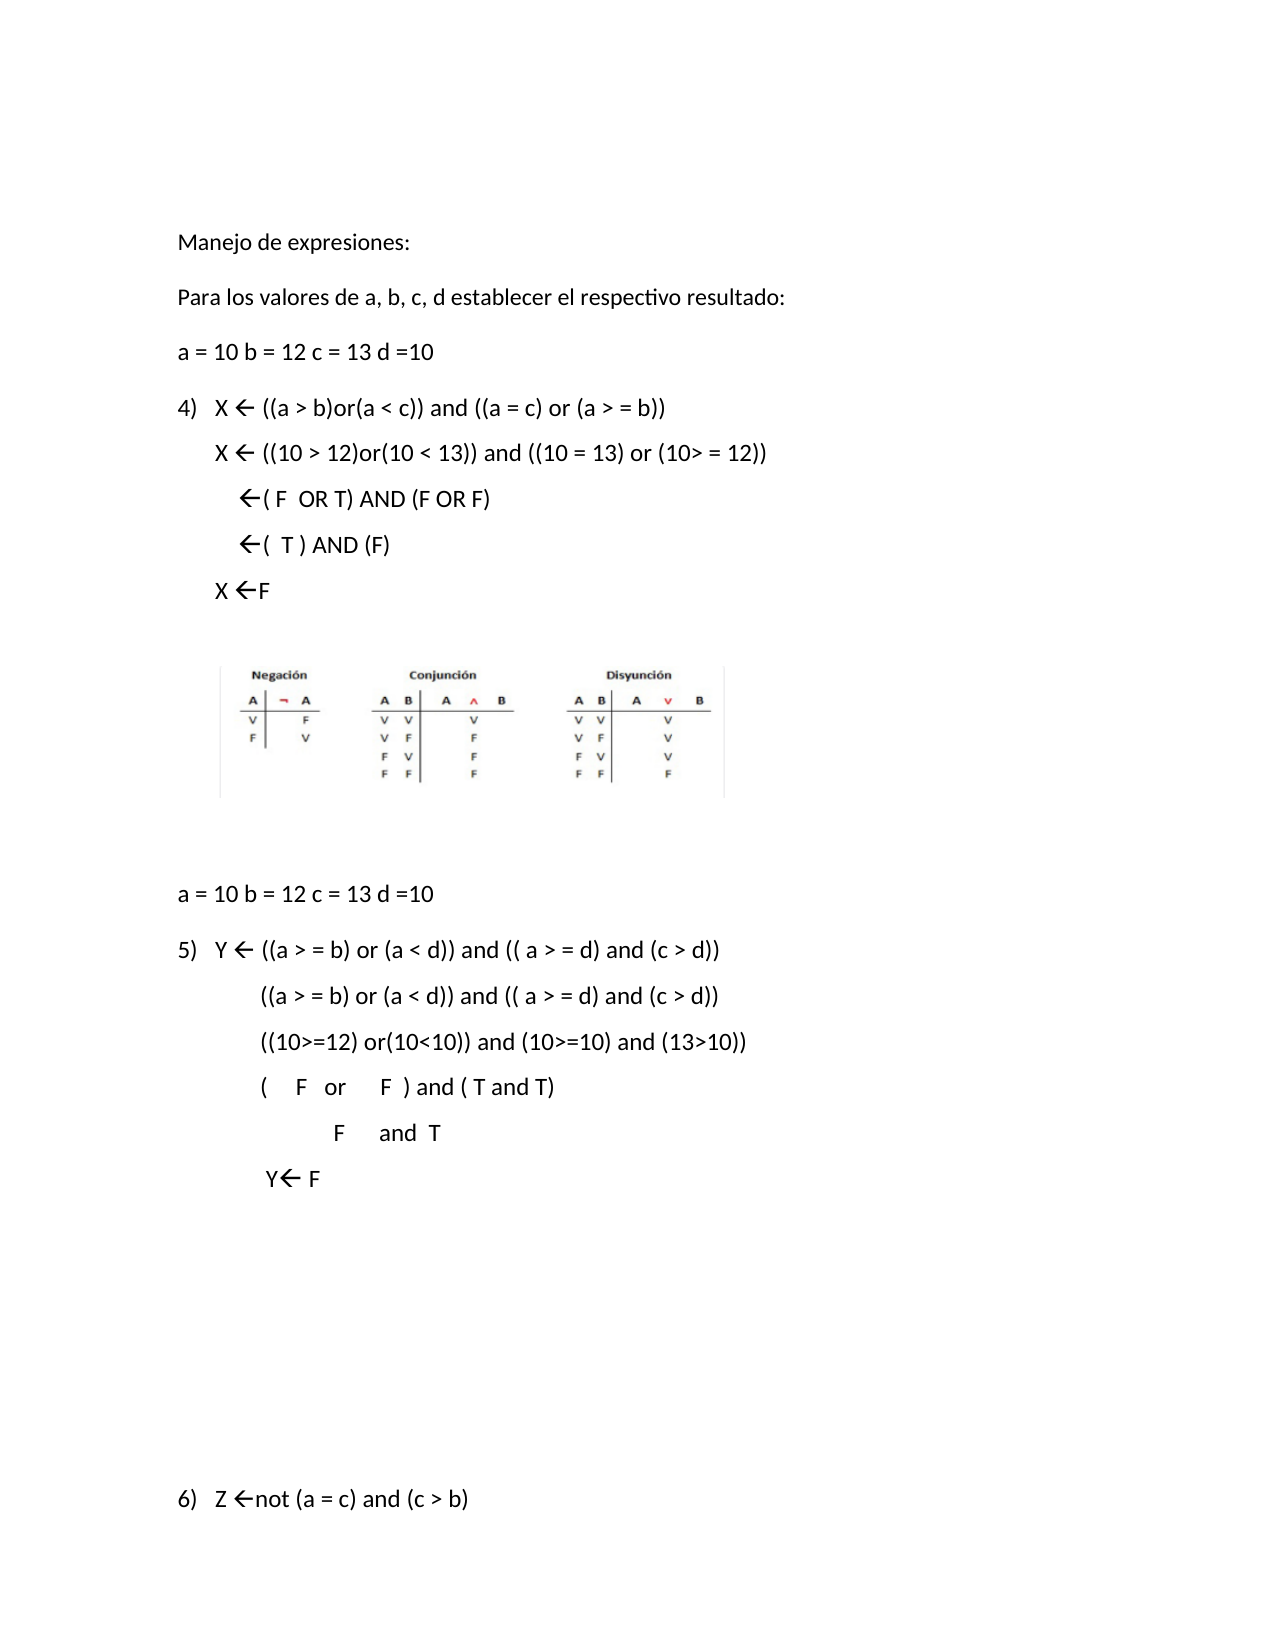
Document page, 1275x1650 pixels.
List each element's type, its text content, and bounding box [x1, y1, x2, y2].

list Z not (a = c) and (c > b) [177, 1483, 1098, 1513]
list X F [215, 575, 1098, 605]
text Para los valores de a, b, c, d establecer el respectivo resultado: [177, 282, 1098, 311]
text a = 10 b = 12 c = 13 d =10 [177, 336, 1098, 367]
list Y F [215, 1163, 1098, 1193]
list X ((a > b)or(a < c)) and ((a = c) or (a > = b)) [177, 392, 1098, 422]
picture [214, 666, 734, 798]
list Y ((a > = b) or (a < d)) and (( a > = d) and (c > d)) [177, 934, 1098, 965]
text a = 10 b = 12 c = 13 d =10 [177, 878, 1098, 909]
list ( F or F ) and ( T and T) [215, 1071, 1098, 1102]
list ( T ) AND (F) [215, 529, 1098, 559]
list ( F OR T) AND (F OR F) [215, 483, 1098, 514]
list ((a > = b) or (a < d)) and (( a > = d) and (c > d)) [215, 980, 1098, 1010]
text Manejo de expresiones: [177, 227, 1098, 256]
list ((10>=12) or(10<10)) and (10>=10) and (13>10)) [215, 1026, 1098, 1056]
list X ((10 > 12)or(10 < 13)) and ((10 = 13) or (10> = 12)) [215, 438, 1098, 468]
list F and T [215, 1117, 1098, 1148]
